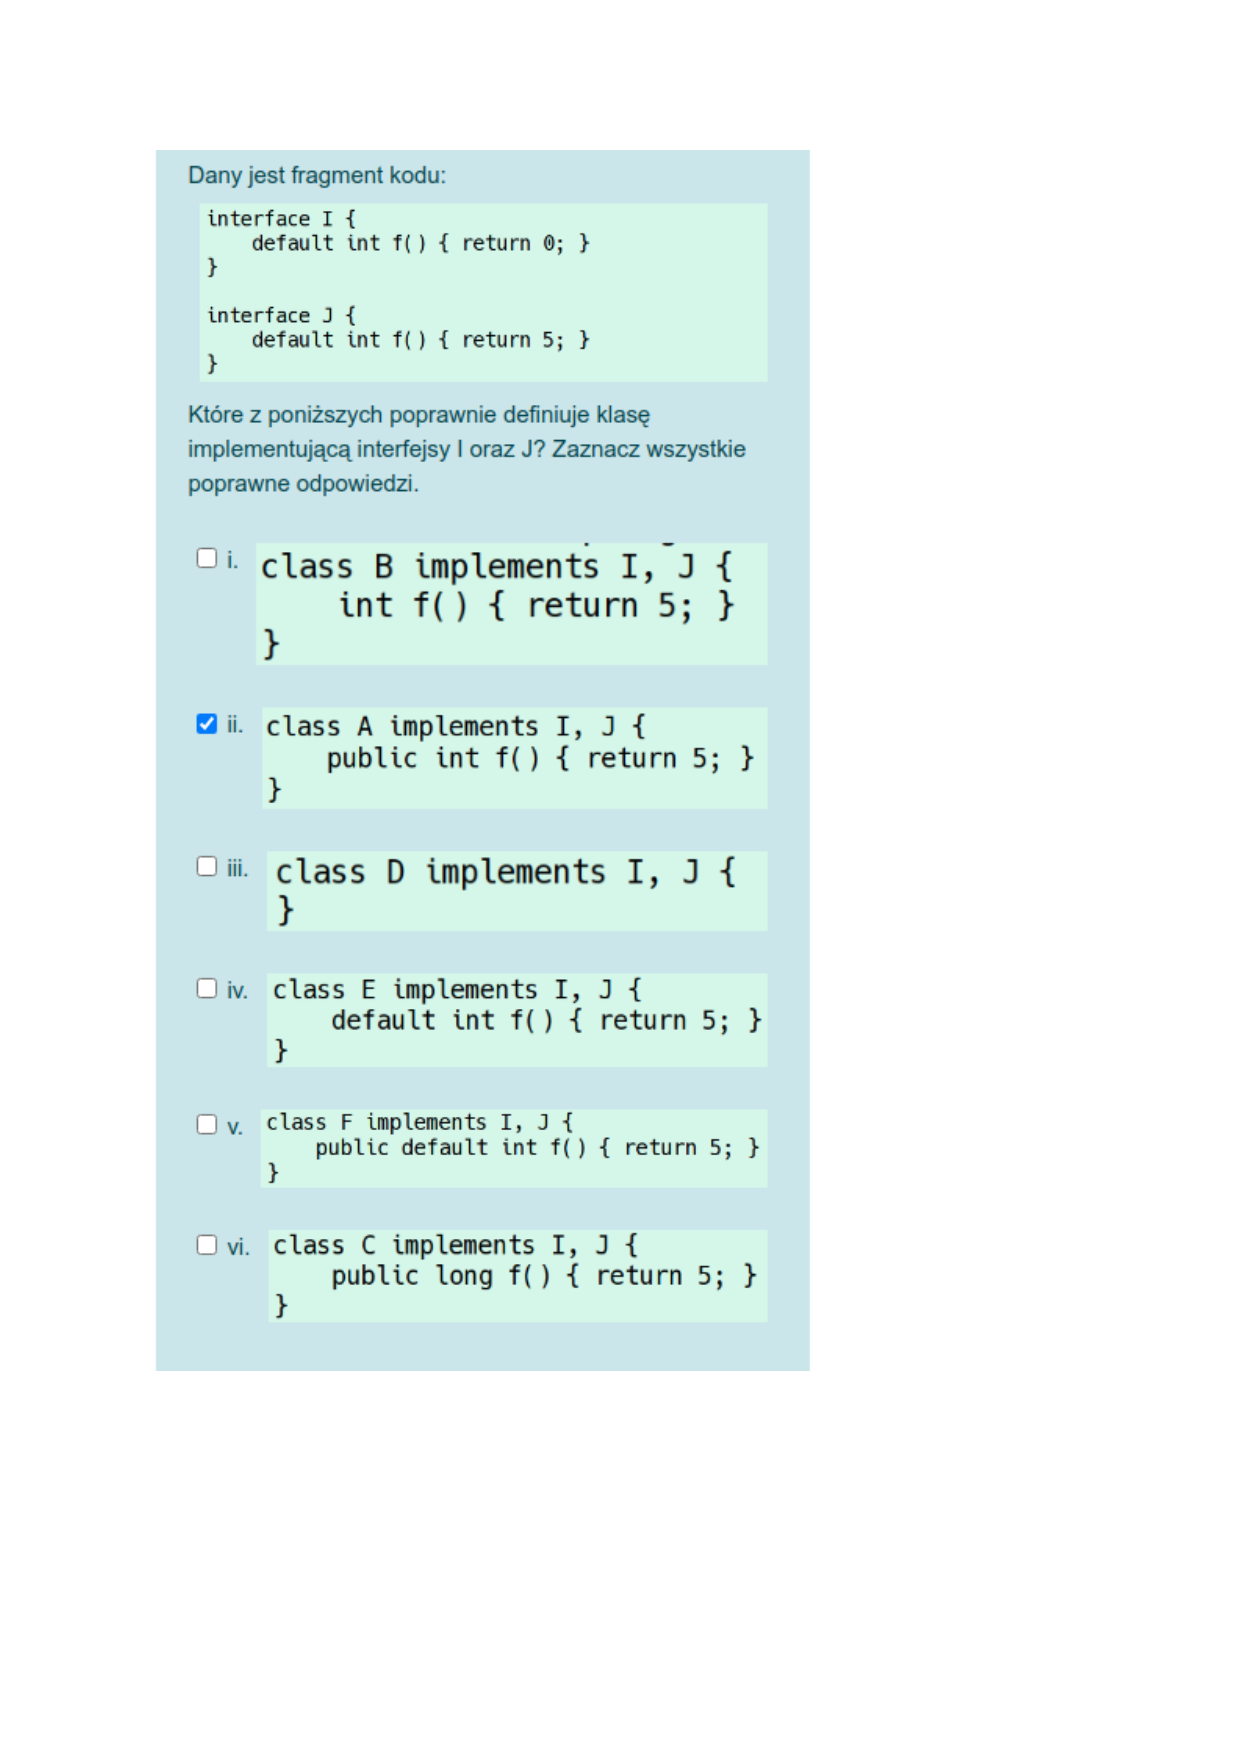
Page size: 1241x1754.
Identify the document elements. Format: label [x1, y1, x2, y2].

picture [150, 150, 818, 1371]
